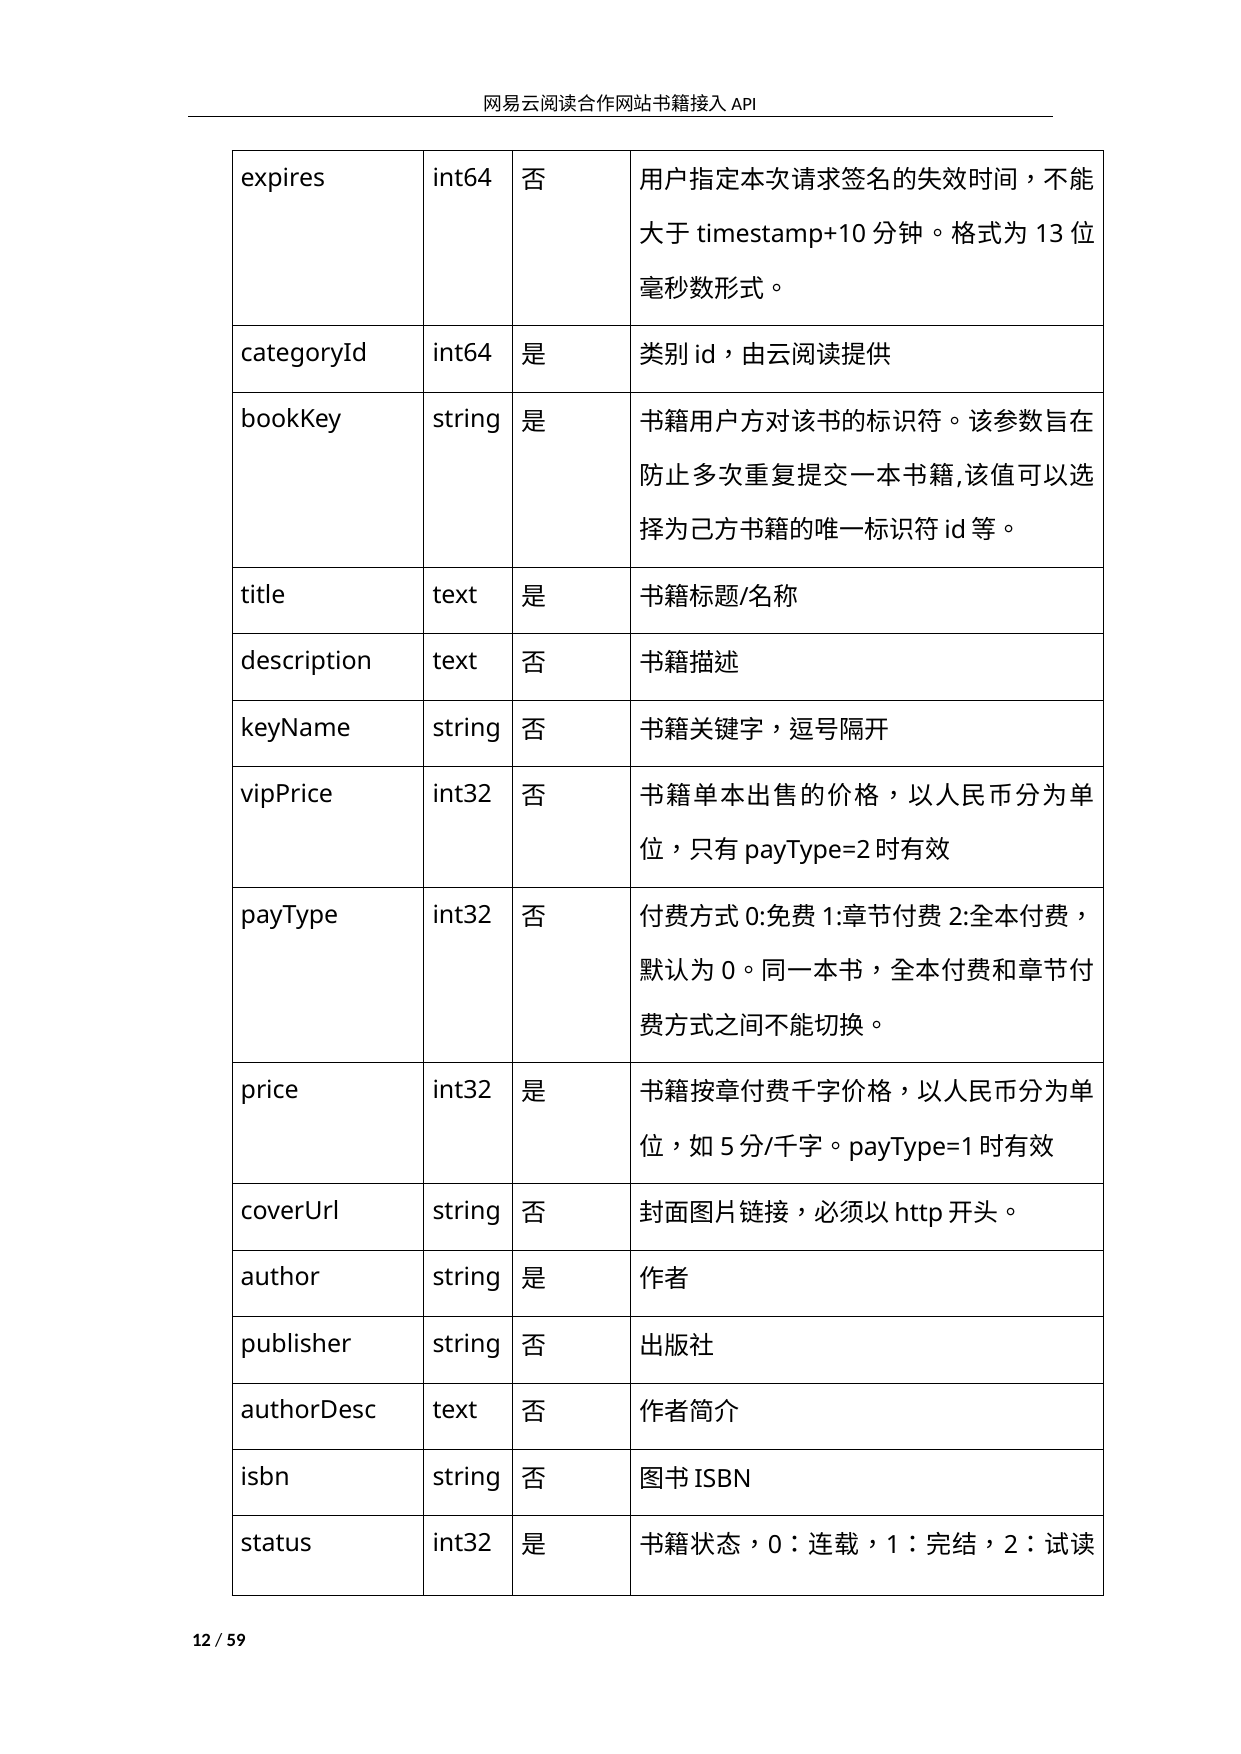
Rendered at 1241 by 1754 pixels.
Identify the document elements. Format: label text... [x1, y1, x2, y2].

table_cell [631, 1516, 1103, 1595]
table_cell 书籍标题/名称 [631, 568, 1103, 633]
table_cell bookKey [233, 393, 423, 567]
table_cell 类别id，由云阅读提供 [631, 326, 1103, 392]
table_cell string [424, 701, 512, 766]
table_cell keyName [233, 701, 423, 766]
table_cell string [424, 1450, 512, 1515]
table_cell string [424, 393, 512, 567]
table_cell price [233, 1063, 423, 1183]
table_cell description [233, 634, 423, 700]
table_cell 图书ISBN [631, 1450, 1103, 1515]
table_cell int32 [424, 1063, 512, 1183]
table_cell authorDesc [233, 1384, 423, 1449]
table_cell string [424, 1317, 512, 1382]
table_cell text [424, 1384, 512, 1449]
table_cell title [233, 568, 423, 633]
table_cell 是 [513, 1516, 630, 1595]
table_cell 书籍关键字，逗号隔开 [631, 701, 1103, 766]
table_cell 出版社 [631, 1317, 1103, 1382]
table_cell publisher [233, 1317, 423, 1382]
table_cell 是 [513, 1251, 630, 1316]
table_cell 是 [513, 326, 630, 392]
table_cell status [233, 1516, 423, 1595]
table_cell 书籍单本出售的价格，以人民币分为单位，只有payType=2时有效 [631, 767, 1103, 887]
table_cell 封面图片链接，必须以http开头。 [631, 1184, 1103, 1249]
table_cell isbn [233, 1450, 423, 1515]
table_cell payType [233, 888, 423, 1062]
table_cell 否 [513, 767, 630, 887]
table_cell int32 [424, 1516, 512, 1595]
table_cell 用户指定本次请求签名的失效时间，不能大于timestamp+10分钟。格式为13位毫秒数形式。 [631, 151, 1103, 325]
table_cell categoryId [233, 326, 423, 392]
table_cell 作者 [631, 1251, 1103, 1316]
table_cell 是 [513, 393, 630, 567]
table_cell 书籍按章付费千字价格，以人民币分为单位，如 5分/千字。payType=1时有效 [631, 1063, 1103, 1183]
table_cell string [424, 1184, 512, 1249]
table_cell 否 [513, 1384, 630, 1449]
table_cell 否 [513, 151, 630, 325]
table_cell 否 [513, 1317, 630, 1382]
table_cell string [424, 1251, 512, 1316]
table_cell text [424, 634, 512, 700]
table_cell int32 [424, 767, 512, 887]
table_cell 是 [513, 1063, 630, 1183]
table_cell int64 [424, 151, 512, 325]
table_cell 否 [513, 701, 630, 766]
table_cell 作者简介 [631, 1384, 1103, 1449]
table_cell 书籍描述 [631, 634, 1103, 700]
table_cell int32 [424, 888, 512, 1062]
table_cell 付费方式 0:免费 1:章节付费 2:全本付费，默认为0。同一本书，全本付费和章节付费方式之间不能切换。 [631, 888, 1103, 1062]
table_cell 否 [513, 634, 630, 700]
table_cell 是 [513, 568, 630, 633]
table_cell 否 [513, 1450, 630, 1515]
table_cell 书籍用户方对该书的标识符。该参数旨在防止多次重复提交一本书籍,该值可以选择为己方书籍的唯一标识符id等。 [631, 393, 1103, 567]
table_cell 否 [513, 888, 630, 1062]
table_cell author [233, 1251, 423, 1316]
table_cell text [424, 568, 512, 633]
table_cell int64 [424, 326, 512, 392]
table_cell expires [233, 151, 423, 325]
table_cell 否 [513, 1184, 630, 1249]
table_cell vipPrice [233, 767, 423, 887]
table_cell coverUrl [233, 1184, 423, 1249]
